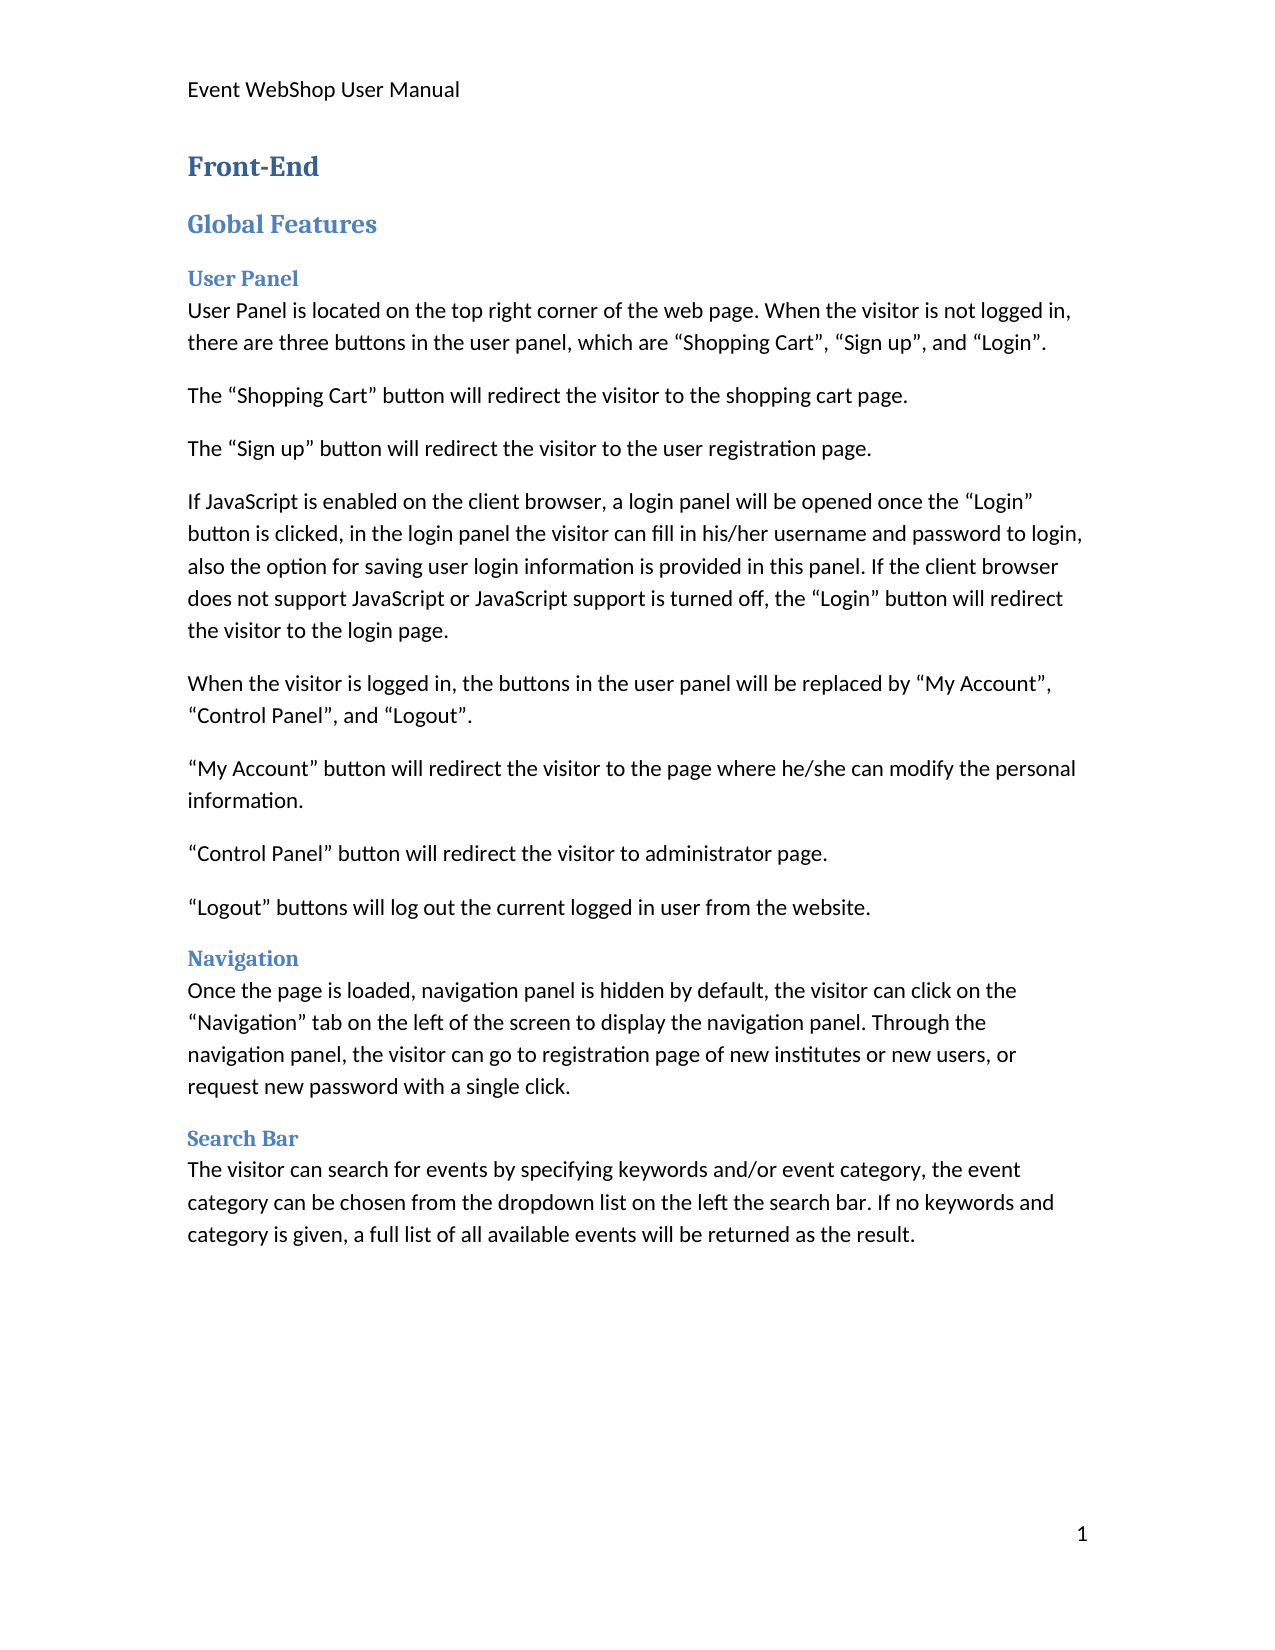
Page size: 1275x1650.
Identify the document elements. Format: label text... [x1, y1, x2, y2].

text The “Shopping Cart” button will redirect the visitor to the shopping cart page. [187, 381, 1087, 409]
subtitle User Panel [187, 266, 1087, 292]
text “My Account” button will redirect the visitor to the page where he/she can modify the personal information. [187, 754, 1087, 814]
text The visitor can search for events by specifying keywords and/or event category, the event category can be chosen from the dropdown list on the left the search bar. If no keywords and category is given, a full list of all available events will be returned as the result. [187, 1156, 1087, 1248]
text User Panel is located on the top right corner of the web page. When the visitor is not logged in, there are three buttons in the user panel, which are “Shopping Cart”, “Sign up”, and “Login”. [187, 296, 1087, 356]
text Once the page is loaded, navigation panel is hidden by default, the visitor can click on the “Navigation” tab on the left of the screen to display the navigation panel. Through the navigation panel, the visitor can go to registration page of new institutes or new users, or request new password with a single click. [187, 976, 1087, 1100]
text “Logout” buttons will log out the current logged in user from the website. [187, 893, 1087, 921]
text When the visitor is logged in, the buttons in the user panel will be replaced by “My Account”, “Control Panel”, and “Logout”. [187, 669, 1087, 729]
text If JavaScript is enabled on the client browser, a login panel will be opened once the “Login” button is clicked, in the login panel the visitor can fill in his/her username and password to login, also the option for saving user login information is provided in this panel. If the client browser does not support JavaScript or JavaScript support is turned off, the “Login” button will redirect the visitor to the login page. [187, 487, 1087, 644]
subtitle Search Bar [187, 1125, 1087, 1152]
subtitle Front-End [187, 150, 1087, 183]
subtitle Global Features [187, 209, 1087, 241]
text “Control Panel” button will redirect the visitor to administrator page. [187, 839, 1087, 868]
text The “Sign up” button will redirect the visitor to the user registration page. [187, 434, 1087, 462]
subtitle Navigation [187, 946, 1087, 972]
